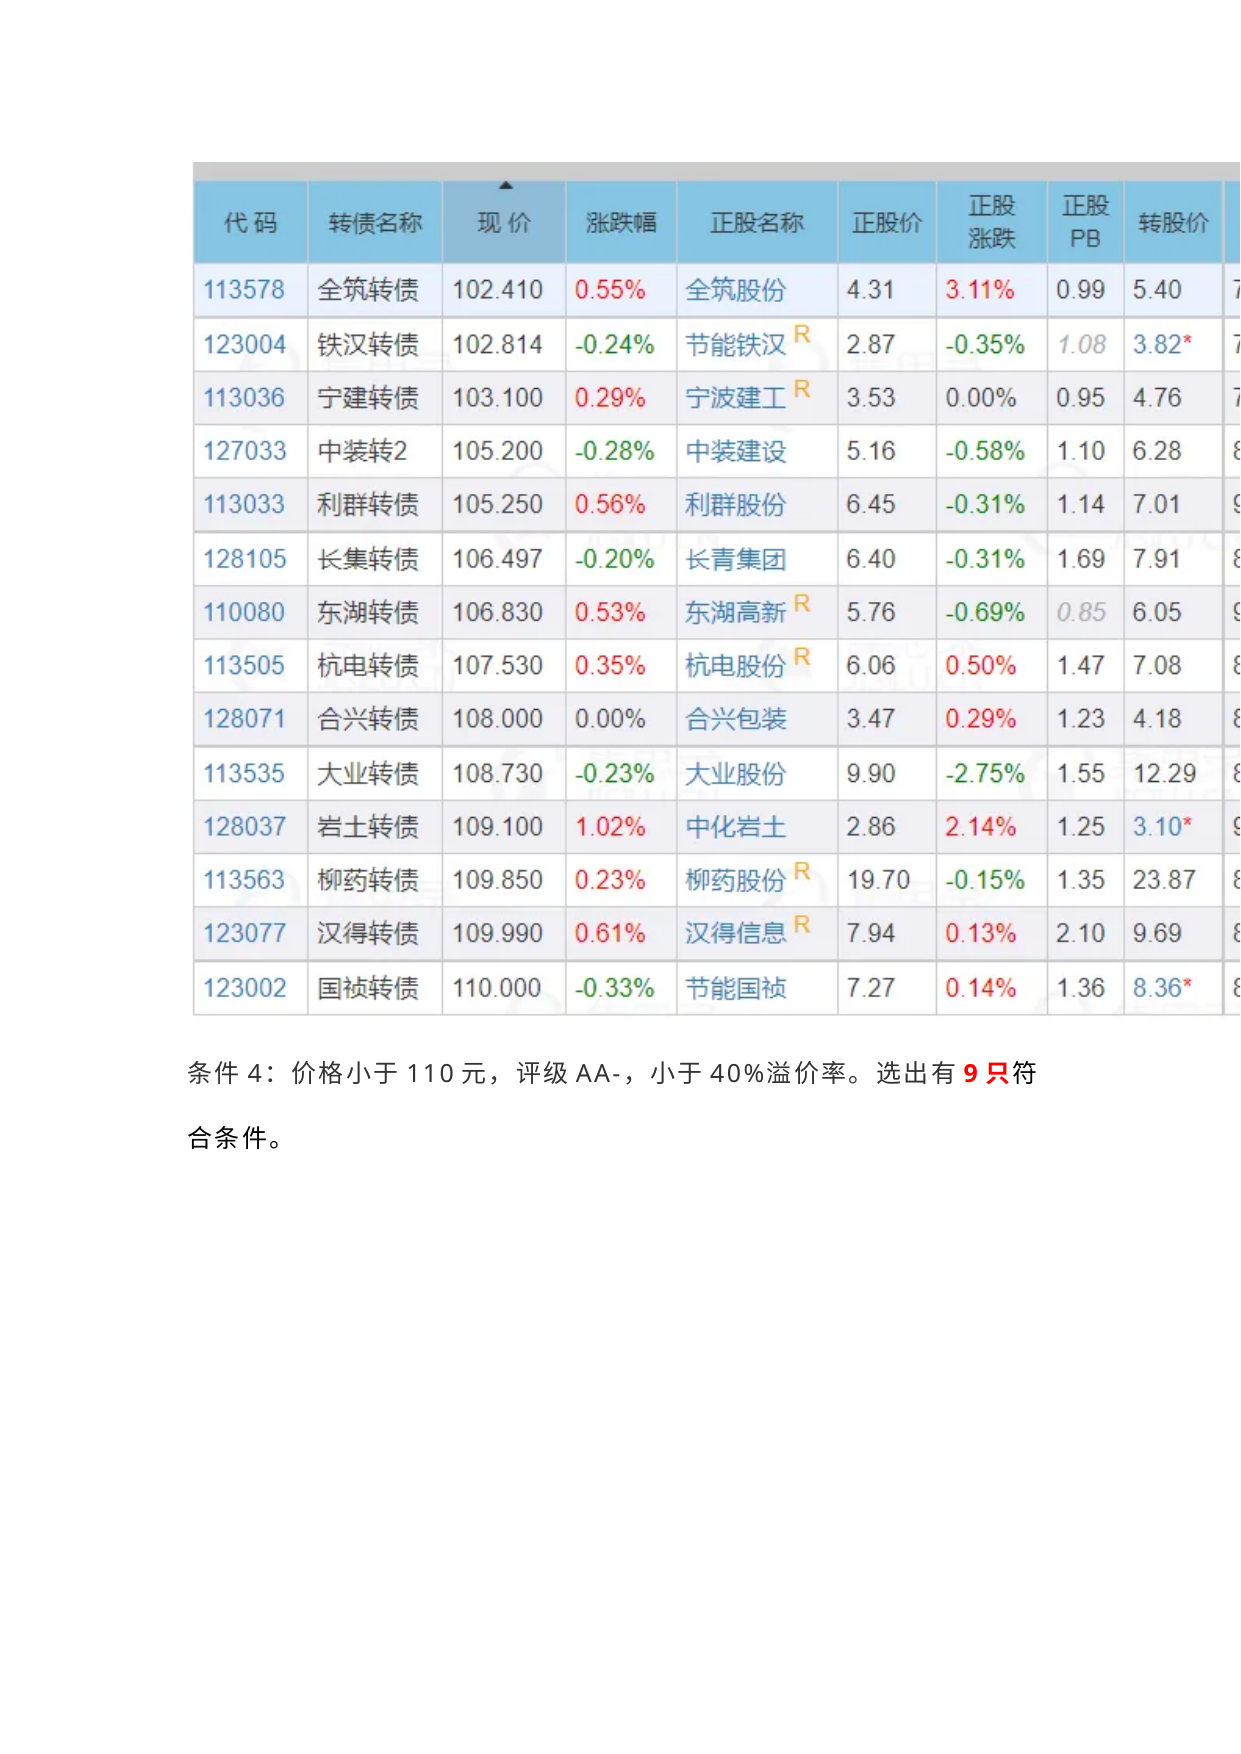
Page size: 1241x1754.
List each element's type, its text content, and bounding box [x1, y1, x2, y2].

text 条件4：价格小于110元，评级AA-，小于40%溢价率。选出有9只符合条件。 [187, 1039, 1053, 1169]
picture [187, 162, 1241, 1019]
